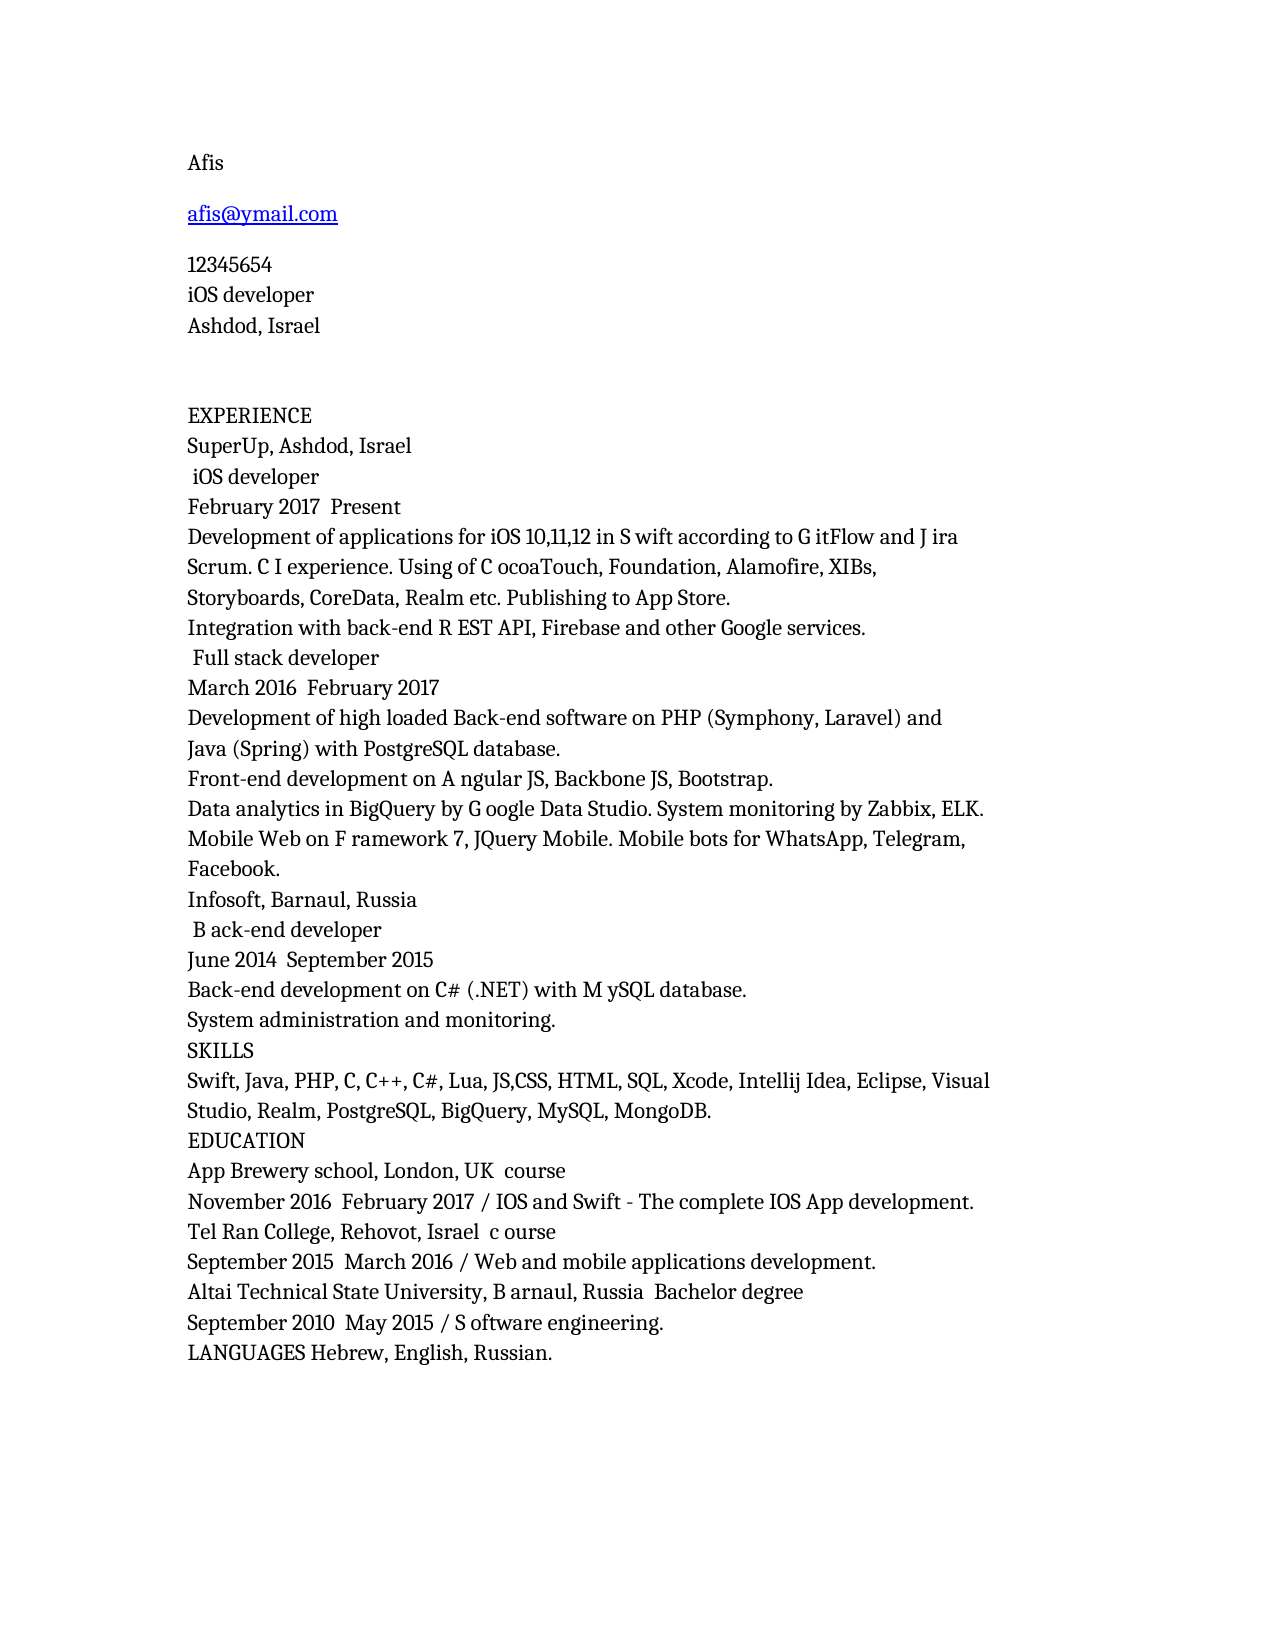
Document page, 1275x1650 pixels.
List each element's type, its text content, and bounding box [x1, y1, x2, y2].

text Afis [187, 150, 1087, 176]
text afis@ymail.com [187, 201, 1087, 227]
text 12345654 iOS developer Ashdod, Israel EXPERIENCE SuperUp, Ashdod, Israel iOS developer February 2017 Present Development of applications for iOS 10,11,12 in S wift according to G itFlow and J ira Scrum. C I experience. Using of C ocoaTouch, Foundation, Alamofire, XIBs, Storyboards, CoreData, Realm etc. Publishing to App Store. Integration with back-end R EST API, Firebase and other Google services. Full stack developer March 2016 February 2017 Development of high loaded Back-end software on PHP (Symphony, Laravel) and Java (Spring) with PostgreSQL database. Front-end development on A ngular JS, Backbone JS, Bootstrap. Data analytics in BigQuery by G oogle Data Studio. System monitoring by Zabbix, ELK. Mobile Web on F ramework 7, JQuery Mobile. Mobile bots for WhatsApp, Telegram, Facebook. Infosoft, Barnaul, Russia B ack-end developer June 2014 September 2015 Back-end development on C# (.NET) with M ySQL database. System administration and monitoring. SKILLS Swift, Java, PHP, C, C++, C#, Lua, JS,CSS, HTML, SQL, Xcode, Intellij Idea, Eclipse, Visual Studio, Realm, PostgreSQL, BigQuery, MySQL, MongoDB. EDUCATION App Brewery school, London, UK course November 2016 February 2017 / IOS and Swift - The complete IOS App development. Tel Ran College, Rehovot, Israel c ourse September 2015 March 2016 / Web and mobile applications development. Altai Technical State University, B arnaul, Russia Bachelor degree September 2010 May 2015 / S oftware engineering. LANGUAGES Hebrew, English, Russian. [187, 252, 1087, 1366]
